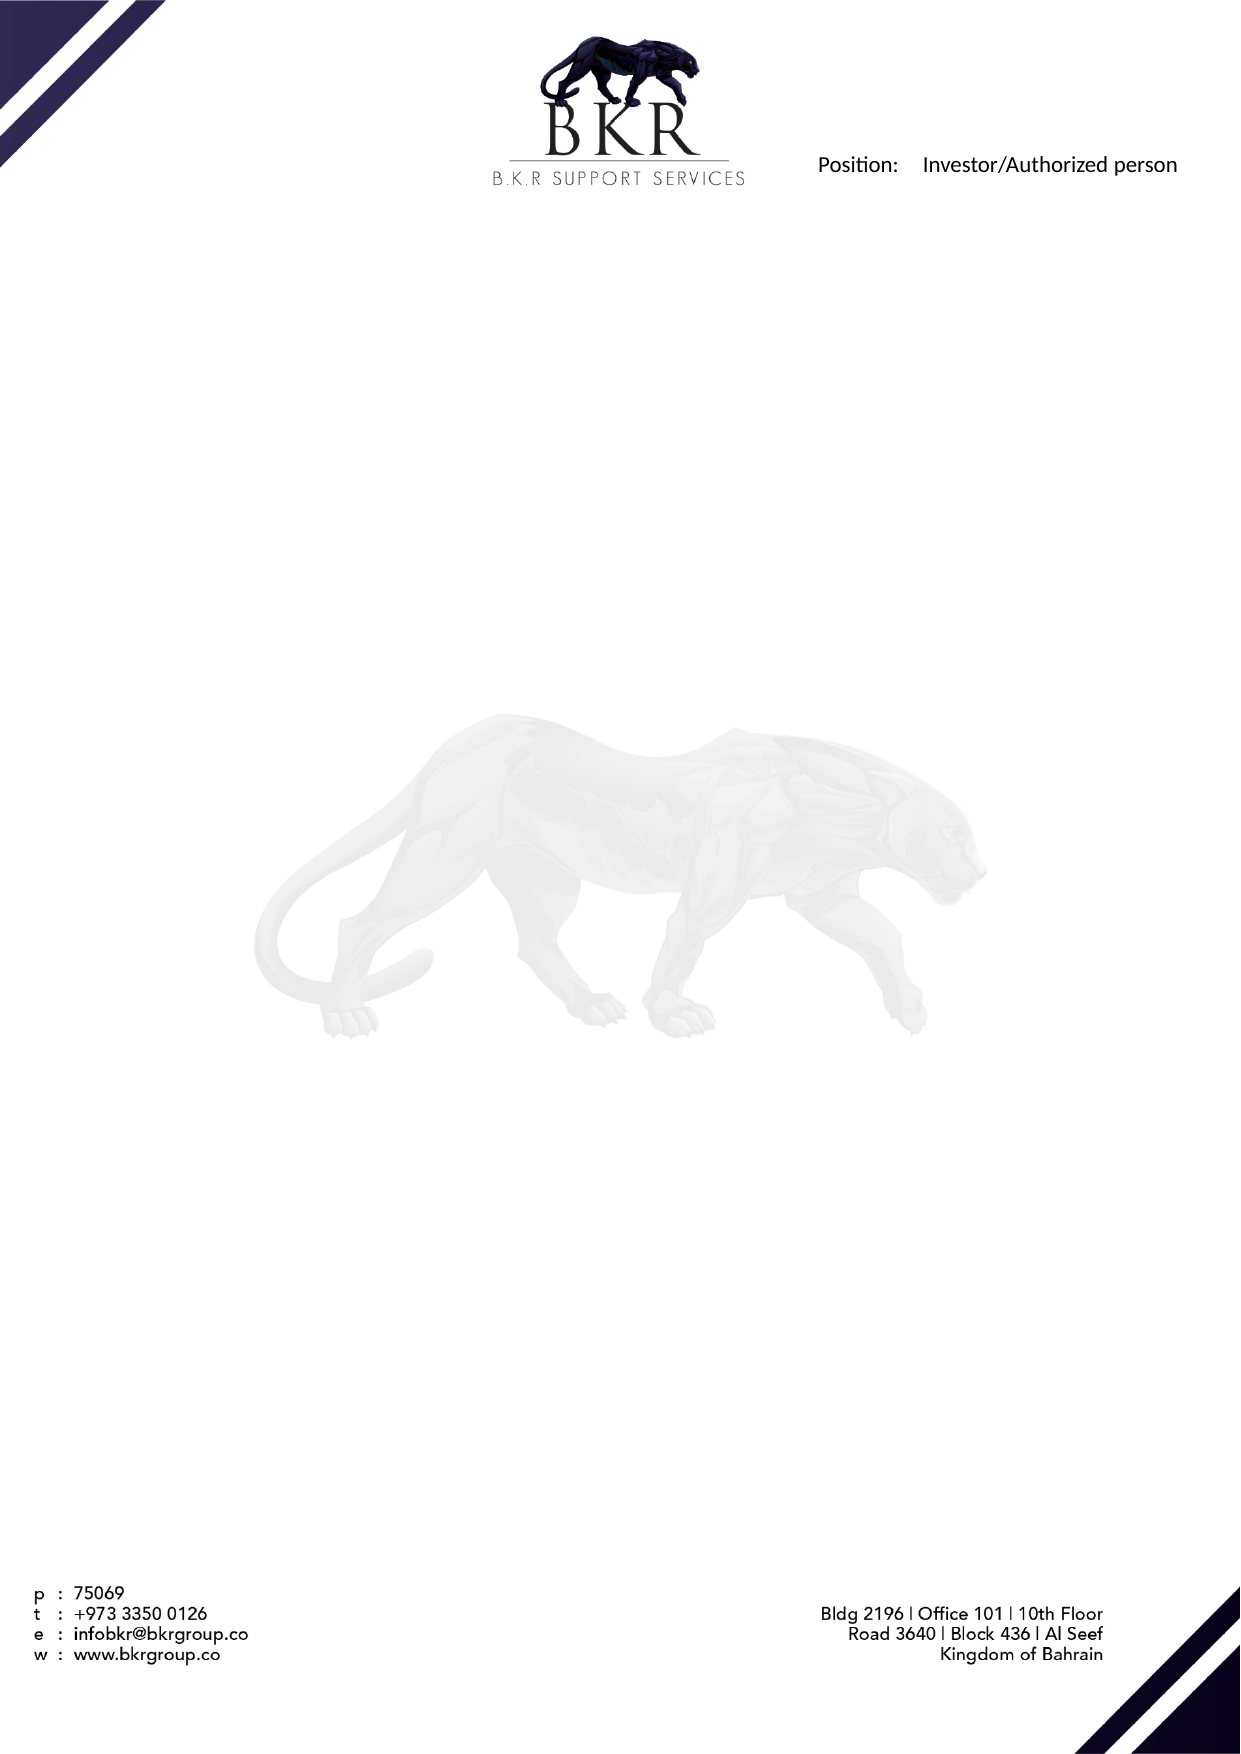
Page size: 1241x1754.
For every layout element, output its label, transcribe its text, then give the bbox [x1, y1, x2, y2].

table_cell Investor/Authorized person [911, 150, 1189, 193]
picture [0, 0, 1240, 1754]
table_cell Position: [637, 150, 911, 193]
